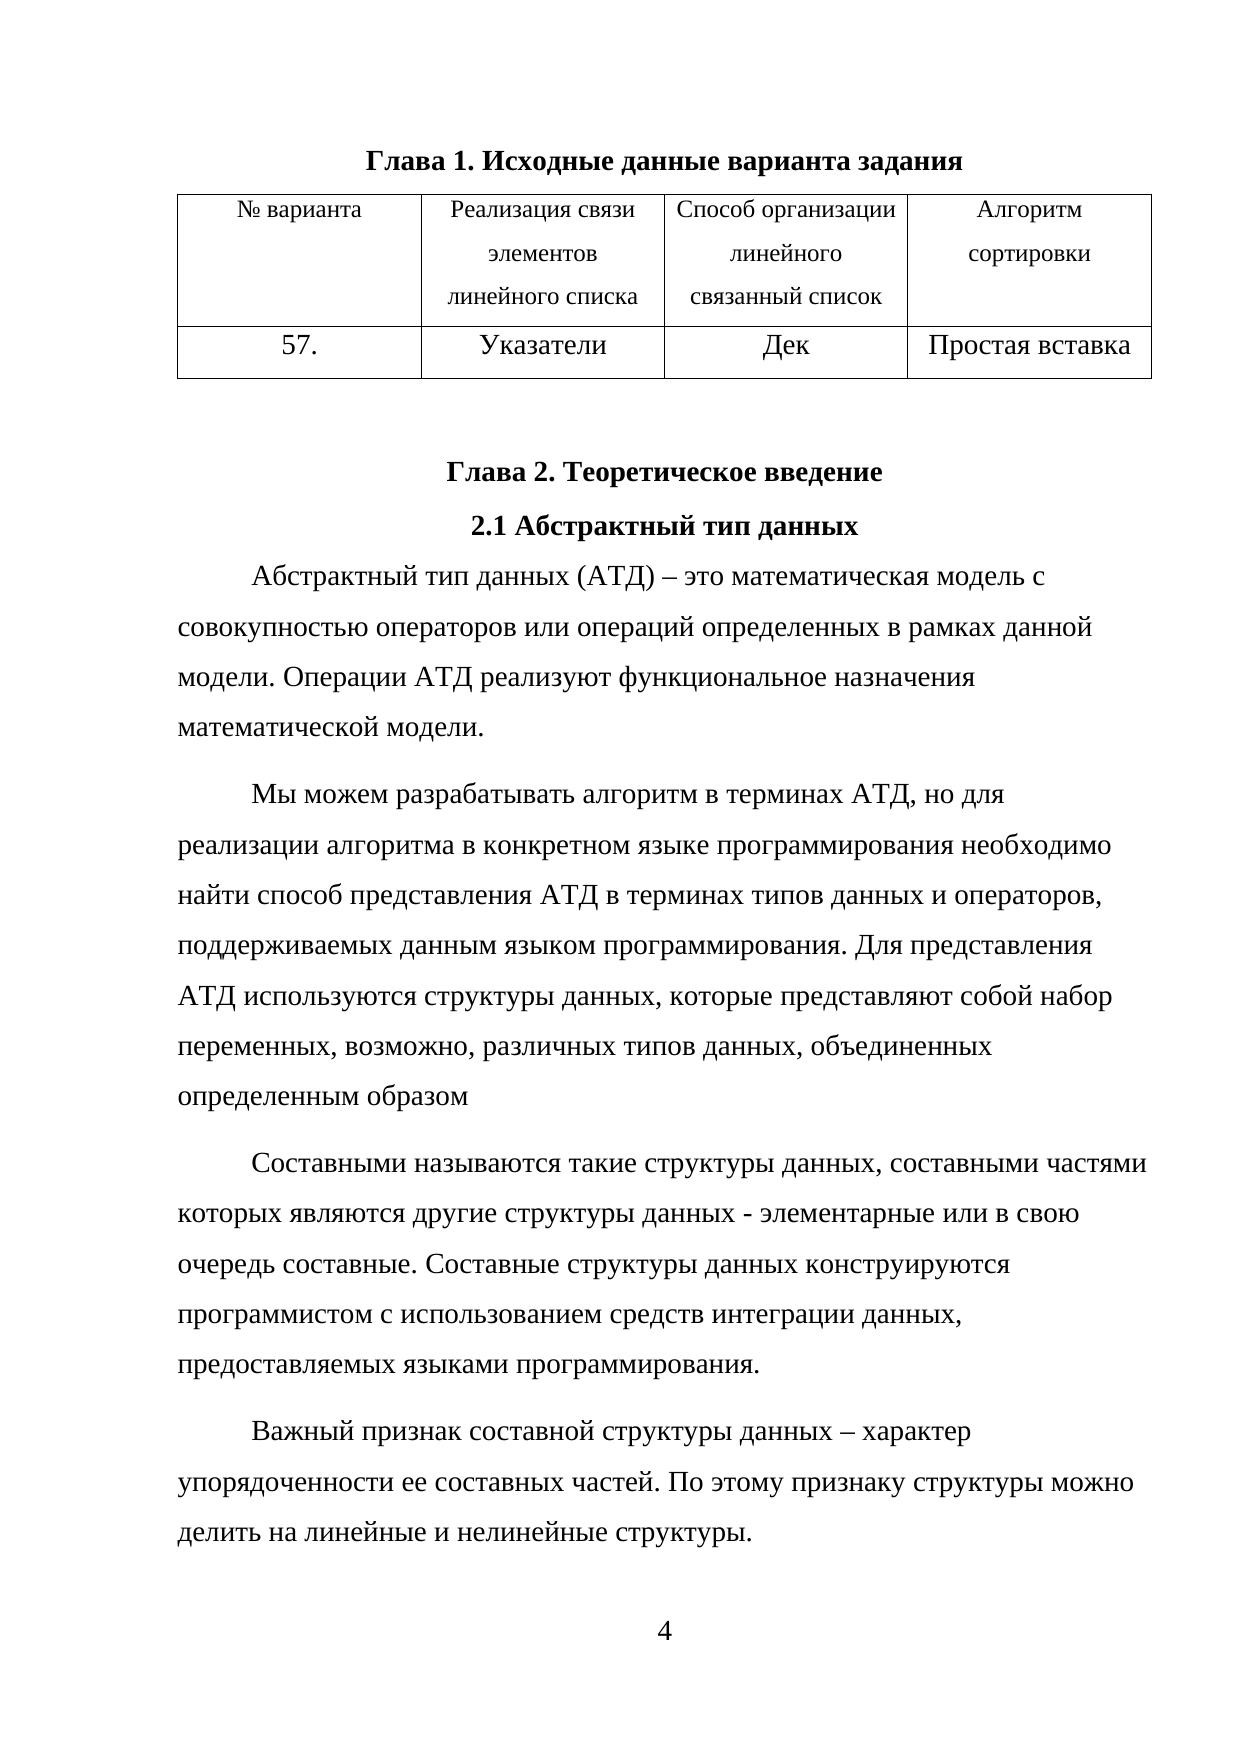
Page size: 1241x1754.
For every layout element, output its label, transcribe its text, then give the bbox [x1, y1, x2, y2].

table_header № варианта [178, 195, 421, 326]
table_cell 57. [178, 327, 421, 377]
subtitle Глава 2. Теоретическое введение [177, 454, 1152, 487]
table_cell Простая вставка [908, 327, 1151, 377]
text Важный признак составной структуры данных – характер упорядоченности ее составных частей. По этому признаку структуры можно делить на линейные и нелинейные структуры. [177, 1413, 1152, 1548]
subtitle Глава 1. Исходные данные варианта задания [177, 143, 1152, 177]
text Мы можем разрабатывать алгоритм в терминах АТД, но для реализации алгоритма в конкретном языке программирования необходимо найти способ представления АТД в терминах типов данных и операторов, поддерживаемых данным языком программирования. Для представления АТД используются структуры данных, которые представляют собой набор переменных, возможно, различных типов данных, объединенных определенным образом [177, 776, 1152, 1112]
text Абстрактный тип данных (АТД) – это математическая модель с совокупностью операторов или операций определенных в рамках данной модели. Операции АТД реализуют функциональное назначения математической модели. [177, 558, 1152, 743]
table_cell Указатели [422, 327, 664, 377]
table_header Алгоритм сортировки [908, 195, 1151, 326]
table_cell Дек [665, 327, 907, 377]
subtitle 2.1 Абстрактный тип данных [177, 508, 1152, 542]
text Составными называются такие структуры данных, составными частями которых являются другие структуры данных - элементарные или в свою очередь составные. Составные структуры данных конструируются программистом с использованием средств интеграции данных, предоставляемых языками программирования. [177, 1145, 1152, 1380]
table_header Способ организации линейного связанный список [665, 195, 907, 326]
table_header Реализация связи элементов линейного списка [422, 195, 664, 326]
